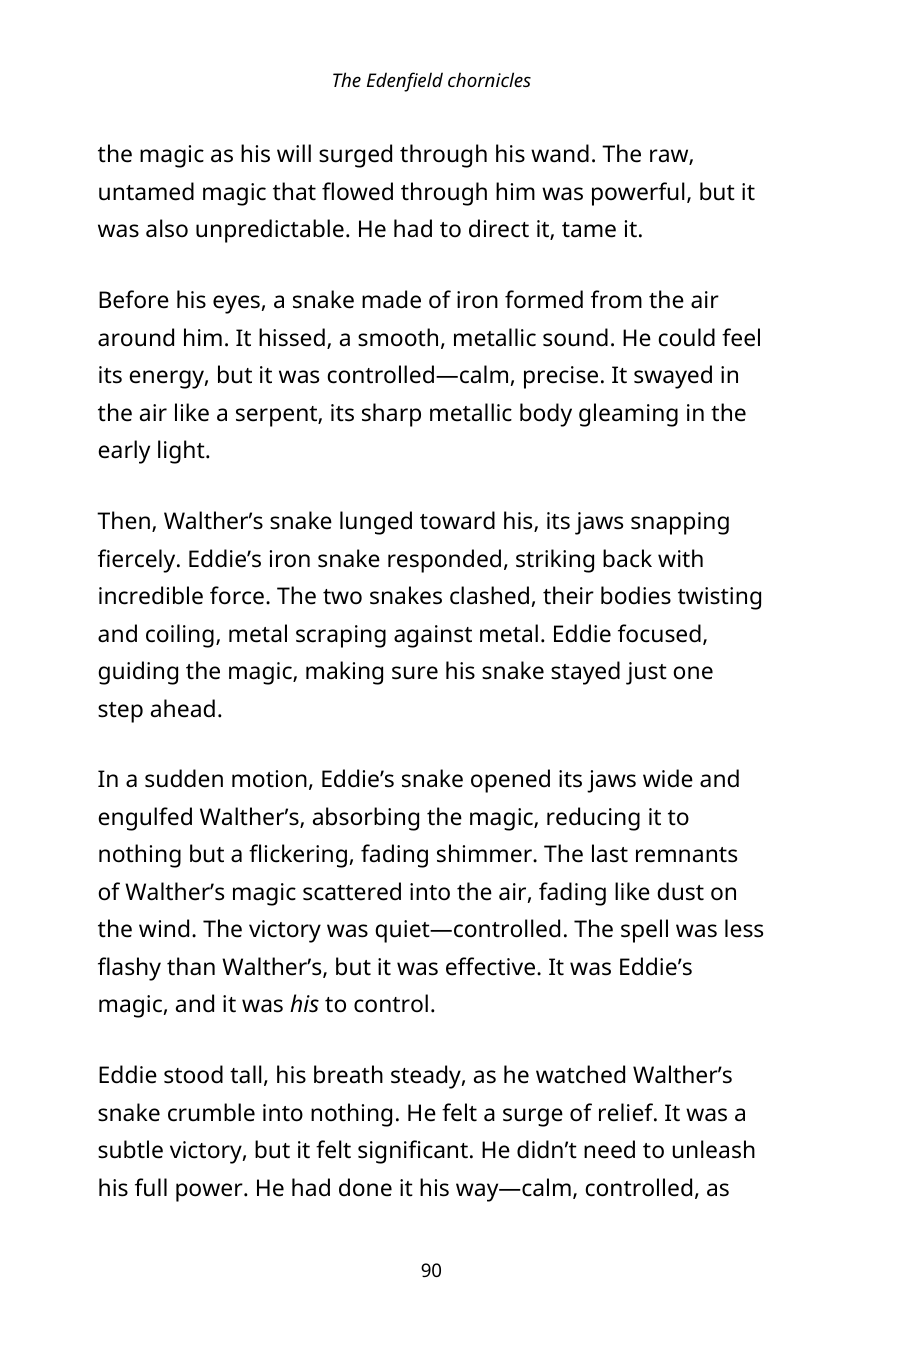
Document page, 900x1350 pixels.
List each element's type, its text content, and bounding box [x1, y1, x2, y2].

text Then, Walther’s snake lunged toward his, its jaws snapping fiercely. Eddie’s iron snake responded, striking back with incredible force. The two snakes clashed, their bodies twisting and coiling, metal scraping against metal. Eddie focused, guiding the magic, making sure his snake stayed just one step ahead. [97, 505, 765, 724]
text Before his eyes, a snake made of iron formed from the air around him. It hissed, a smooth, metallic sound. He could feel its energy, but it was controlled—calm, precise. It swayed in the air like a serpent, its sharp metallic body gleaming in the early light. [97, 284, 765, 466]
text In a sudden motion, Eddie’s snake opened its jaws wide and engulfed Walther’s, absorbing the magic, reducing it to nothing but a flickering, fading shimmer. The last remnants of Walther’s magic scattered into the air, fading like dust on the wind. The victory was quiet—controlled. The spell was less flashy than Walther’s, but it was effective. It was Eddie’s magic, and it was his to control. [97, 763, 765, 1020]
